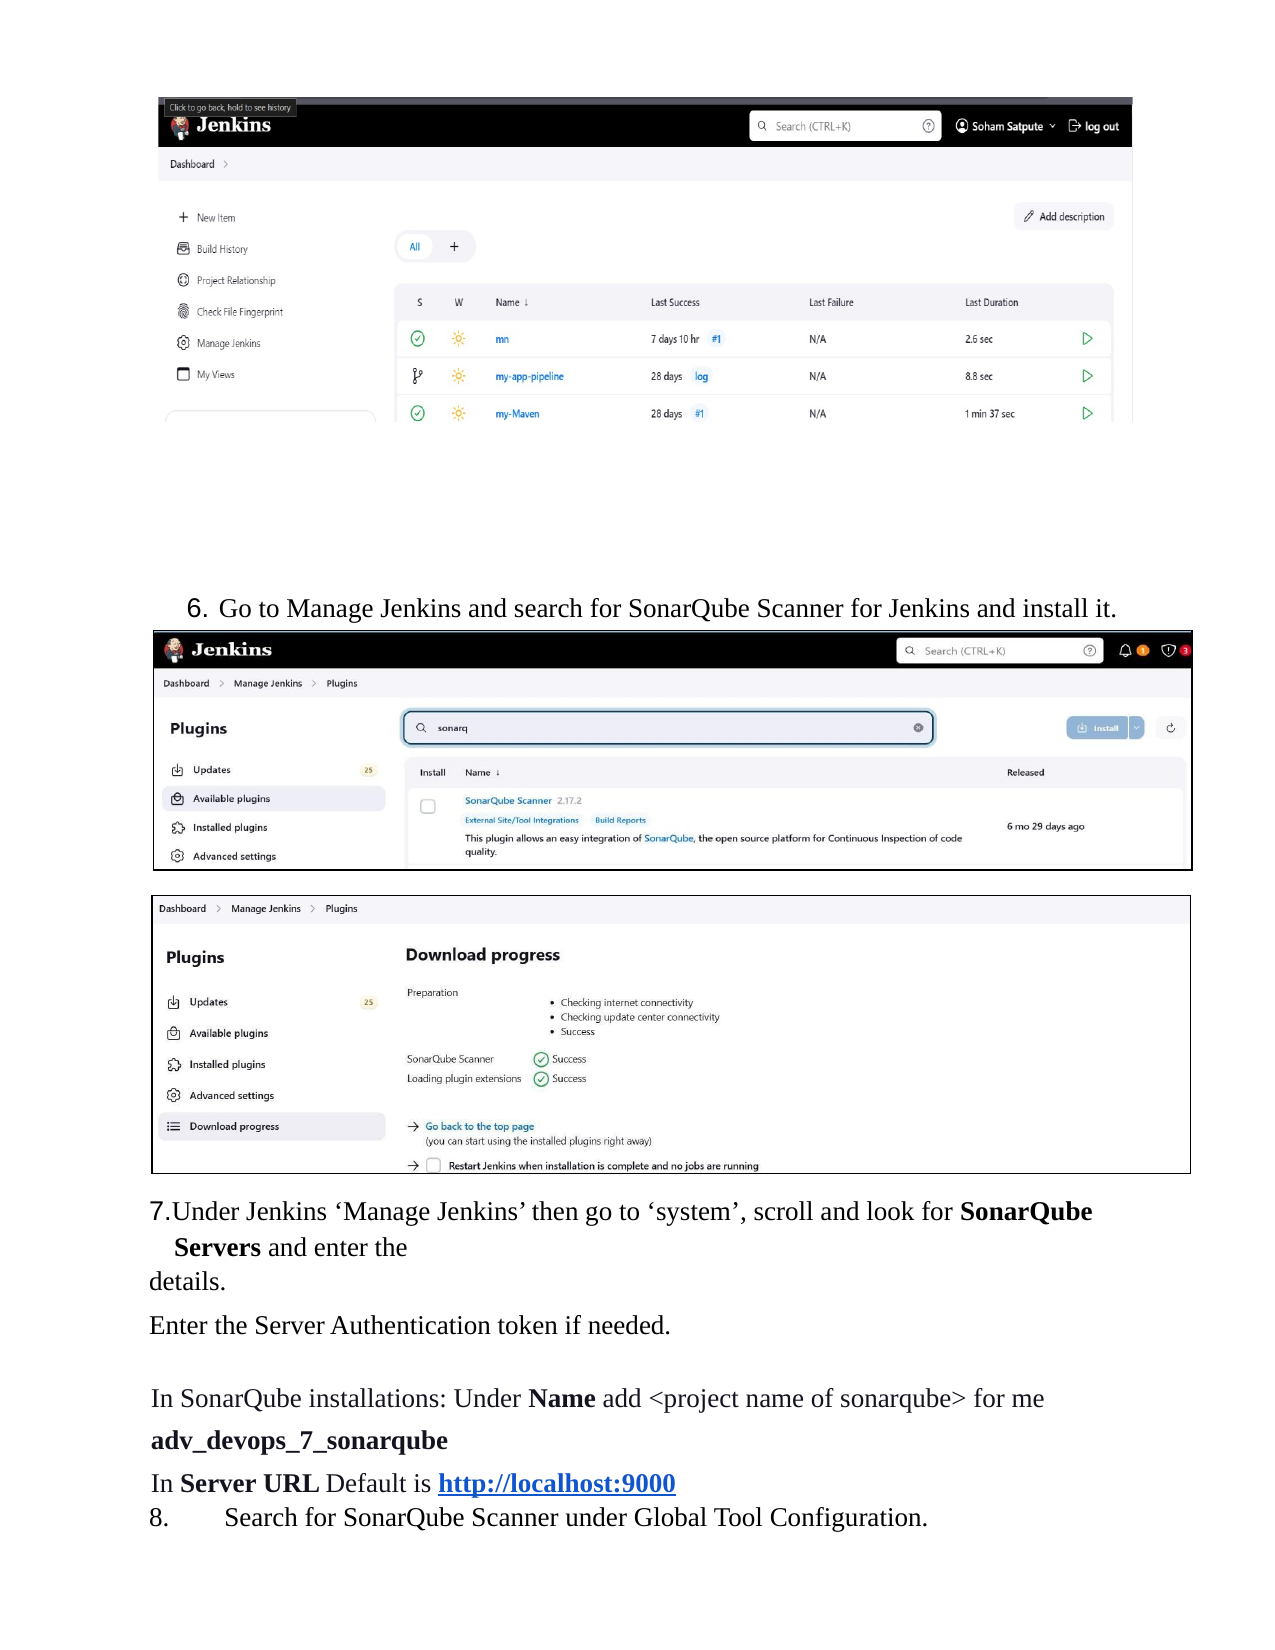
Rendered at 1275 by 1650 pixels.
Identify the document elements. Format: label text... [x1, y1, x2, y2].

text In SonarQube installations: Under Name add <project name of sonarqube> for me adv_devops_7_sonarqube [151, 1383, 1218, 1455]
picture [154, 631, 1191, 869]
list Go to Manage Jenkins and search for SonarQube Scanner for Jenkins and install it. [149, 592, 1151, 623]
picture [153, 896, 1190, 1173]
text In Server URL Default is http://localhost:9000 [151, 1467, 1218, 1498]
picture [158, 97, 1133, 422]
text Servers and enter the details. [149, 1231, 408, 1296]
text 7.Under Jenkins ‘Manage Jenkins’ then go to ‘system’, scroll and look for SonarQube [149, 1195, 1151, 1226]
list Search for SonarQube Scanner under Global Tool Configuration. [149, 1501, 1151, 1532]
text Enter the Server Authentication token if needed. [149, 1309, 1151, 1340]
